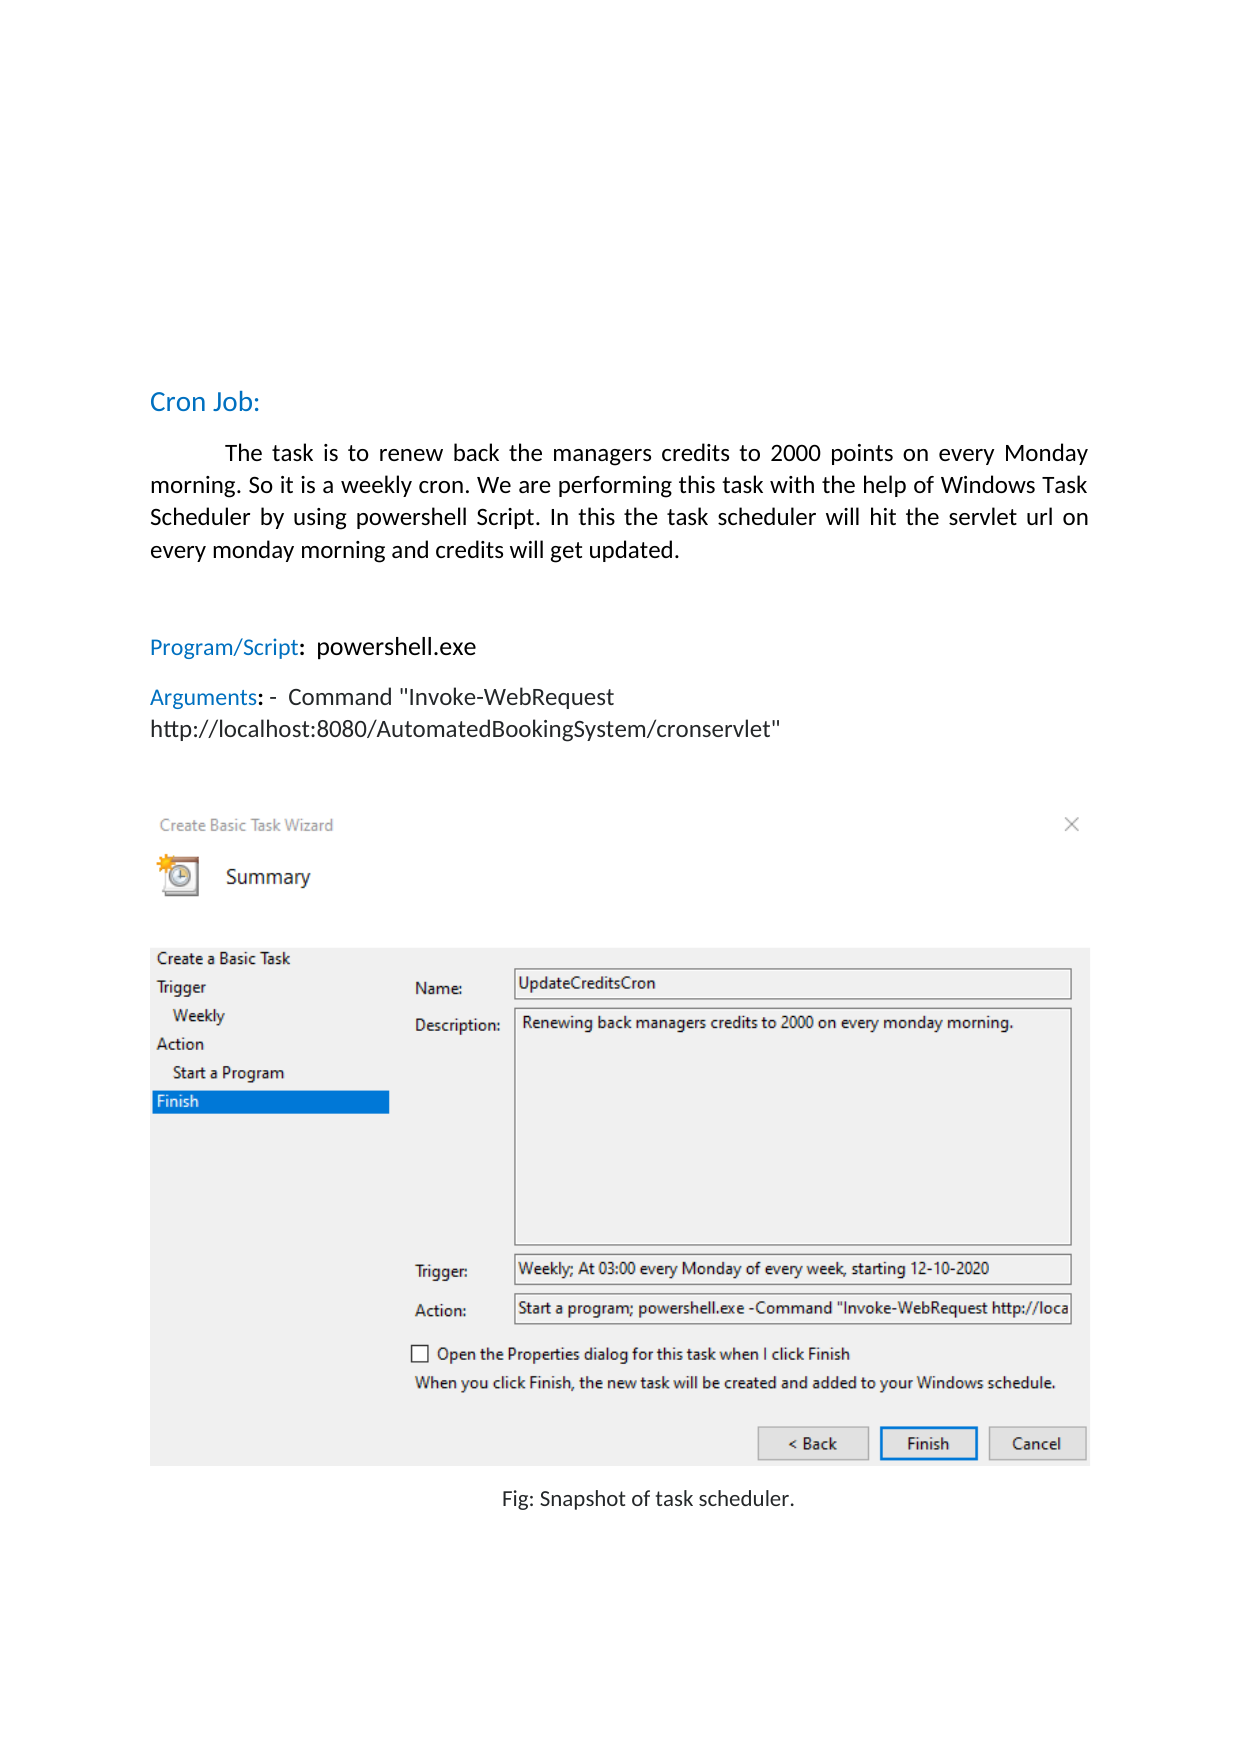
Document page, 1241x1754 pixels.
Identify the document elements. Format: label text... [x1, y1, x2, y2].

text Cron Job: [150, 383, 1090, 418]
text The task is to renew back the managers credits to 2000 points on every Monday morning. So it is a weekly cron. We are performing this task with the help of Windows Task Scheduler by using powershell Script. In this the task scheduler will hit the servlet url on every monday morning and credits will get updated. [150, 437, 1090, 564]
text Arguments: - Command "Invoke-WebRequest http://localhost:8080/AutomatedBookingSystem/cronservlet" [150, 681, 1090, 743]
text Fig: Snapshot of task scheduler. [150, 1484, 1090, 1512]
text Program/Script: powershell.exe [150, 630, 1090, 662]
picture [150, 808, 1091, 1466]
